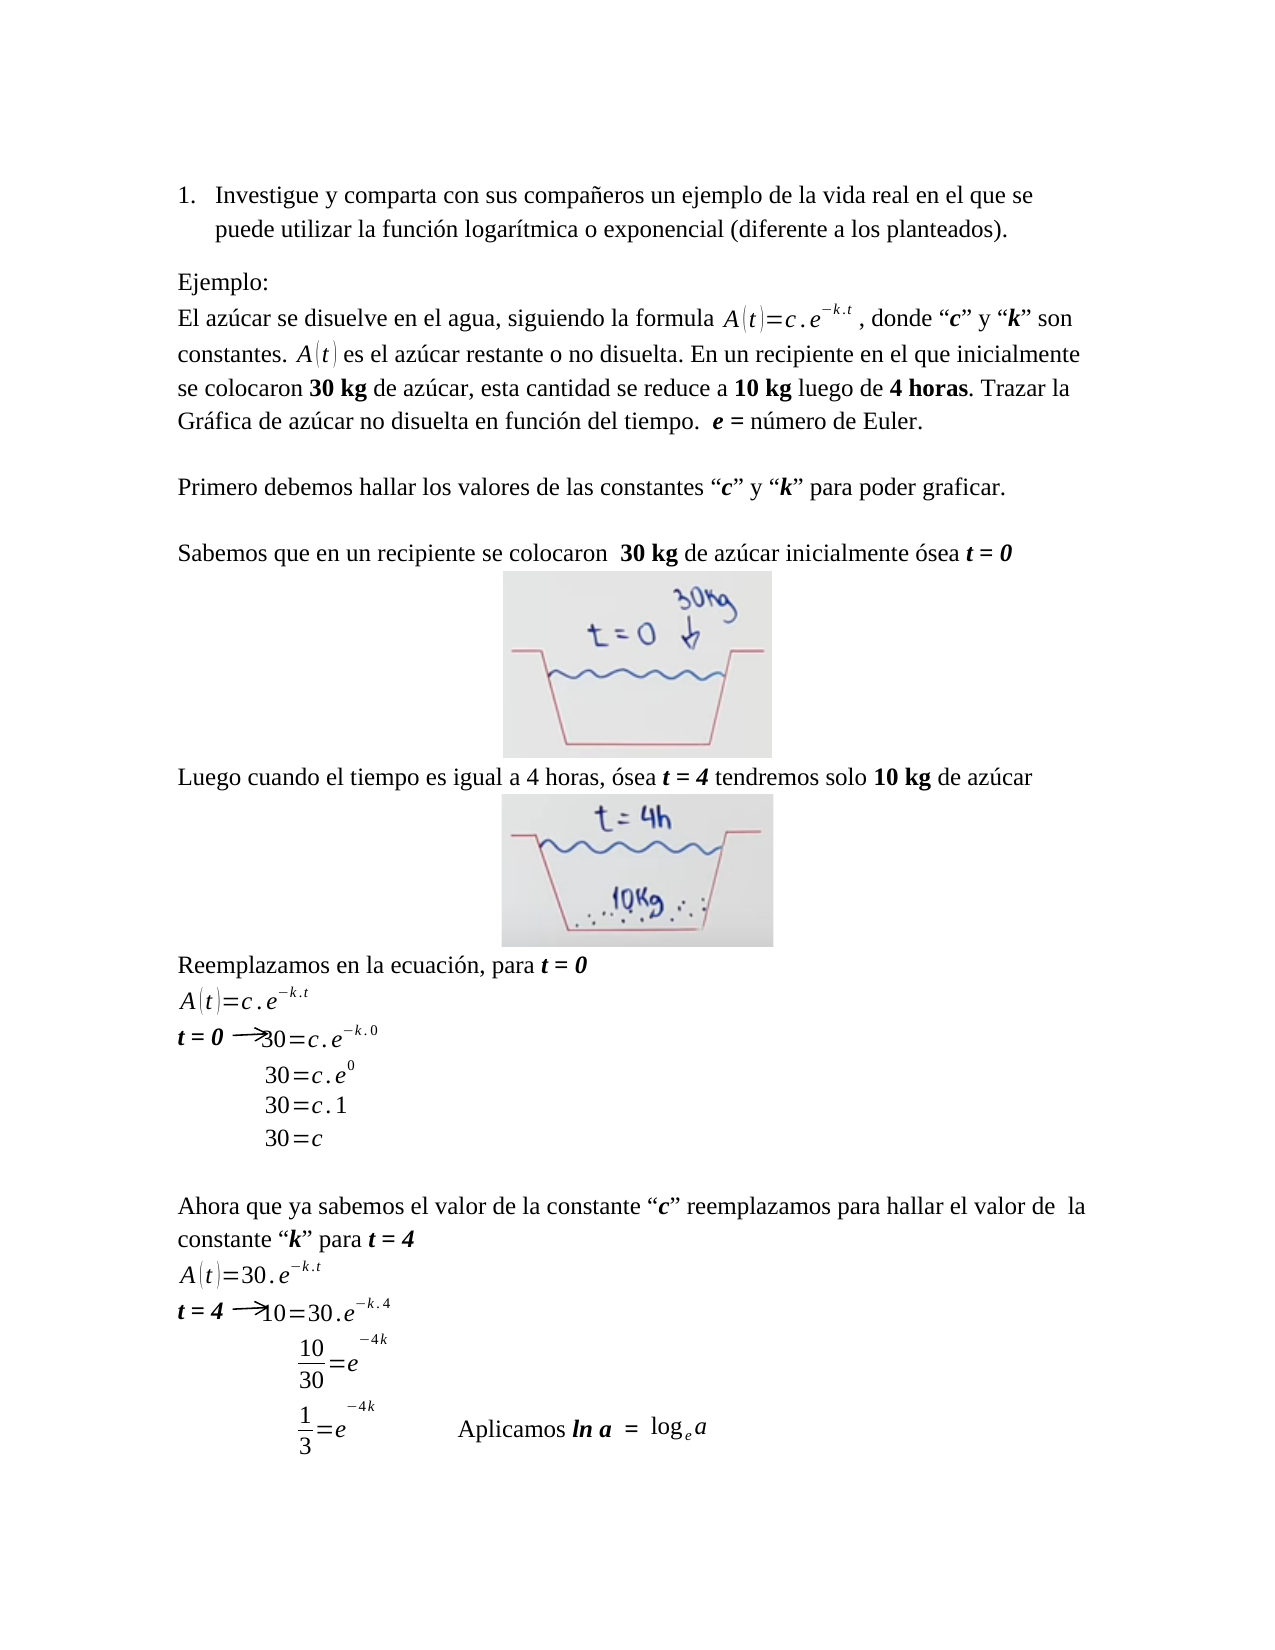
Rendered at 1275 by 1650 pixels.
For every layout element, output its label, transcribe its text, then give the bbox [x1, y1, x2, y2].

text Luego cuando el tiempo es igual a 4 horas, ósea t = 4 tendremos solo 10 kg de azúcar [177, 762, 1098, 790]
text Reemplazamos en la ecuación, para t = 0 [177, 950, 1098, 979]
text Sabemos que en un recipiente se colocaron 30 kg de azúcar inicialmente ósea t = 0 [177, 538, 1098, 567]
text Aplicamos ln a = [177, 1397, 1098, 1459]
text Ahora que ya sabemos el valor de la constante “c” reemplazamos para hallar el valor de la constante “k” para t = 4 [177, 1191, 1098, 1253]
list Investigue y comparta con sus compañeros un ejemplo de la vida real en el que se puede utilizar la función logarítmica o exponencial (diferente a los planteados). [177, 181, 1098, 242]
text t = 4 [177, 1295, 1098, 1326]
text Primero debemos hallar los valores de las constantes “c” y “k” para poder graficar. [177, 472, 1098, 501]
text t = 0 [177, 1021, 1098, 1052]
text El azúcar se disuelve en el agua, siguiendo la formula , donde “c” y “k” son constantes. es el azúcar restante o no disuelta. En un recipiente en el que inicialmente se colocaron 30 kg de azúcar, esta cantidad se reduce a 10 kg luego de 4 horas. Trazar la Gráfica de azúcar no disuelta en función del tiempo. e = número de Euler. [177, 301, 1098, 435]
text Ejemplo: [177, 267, 1098, 296]
